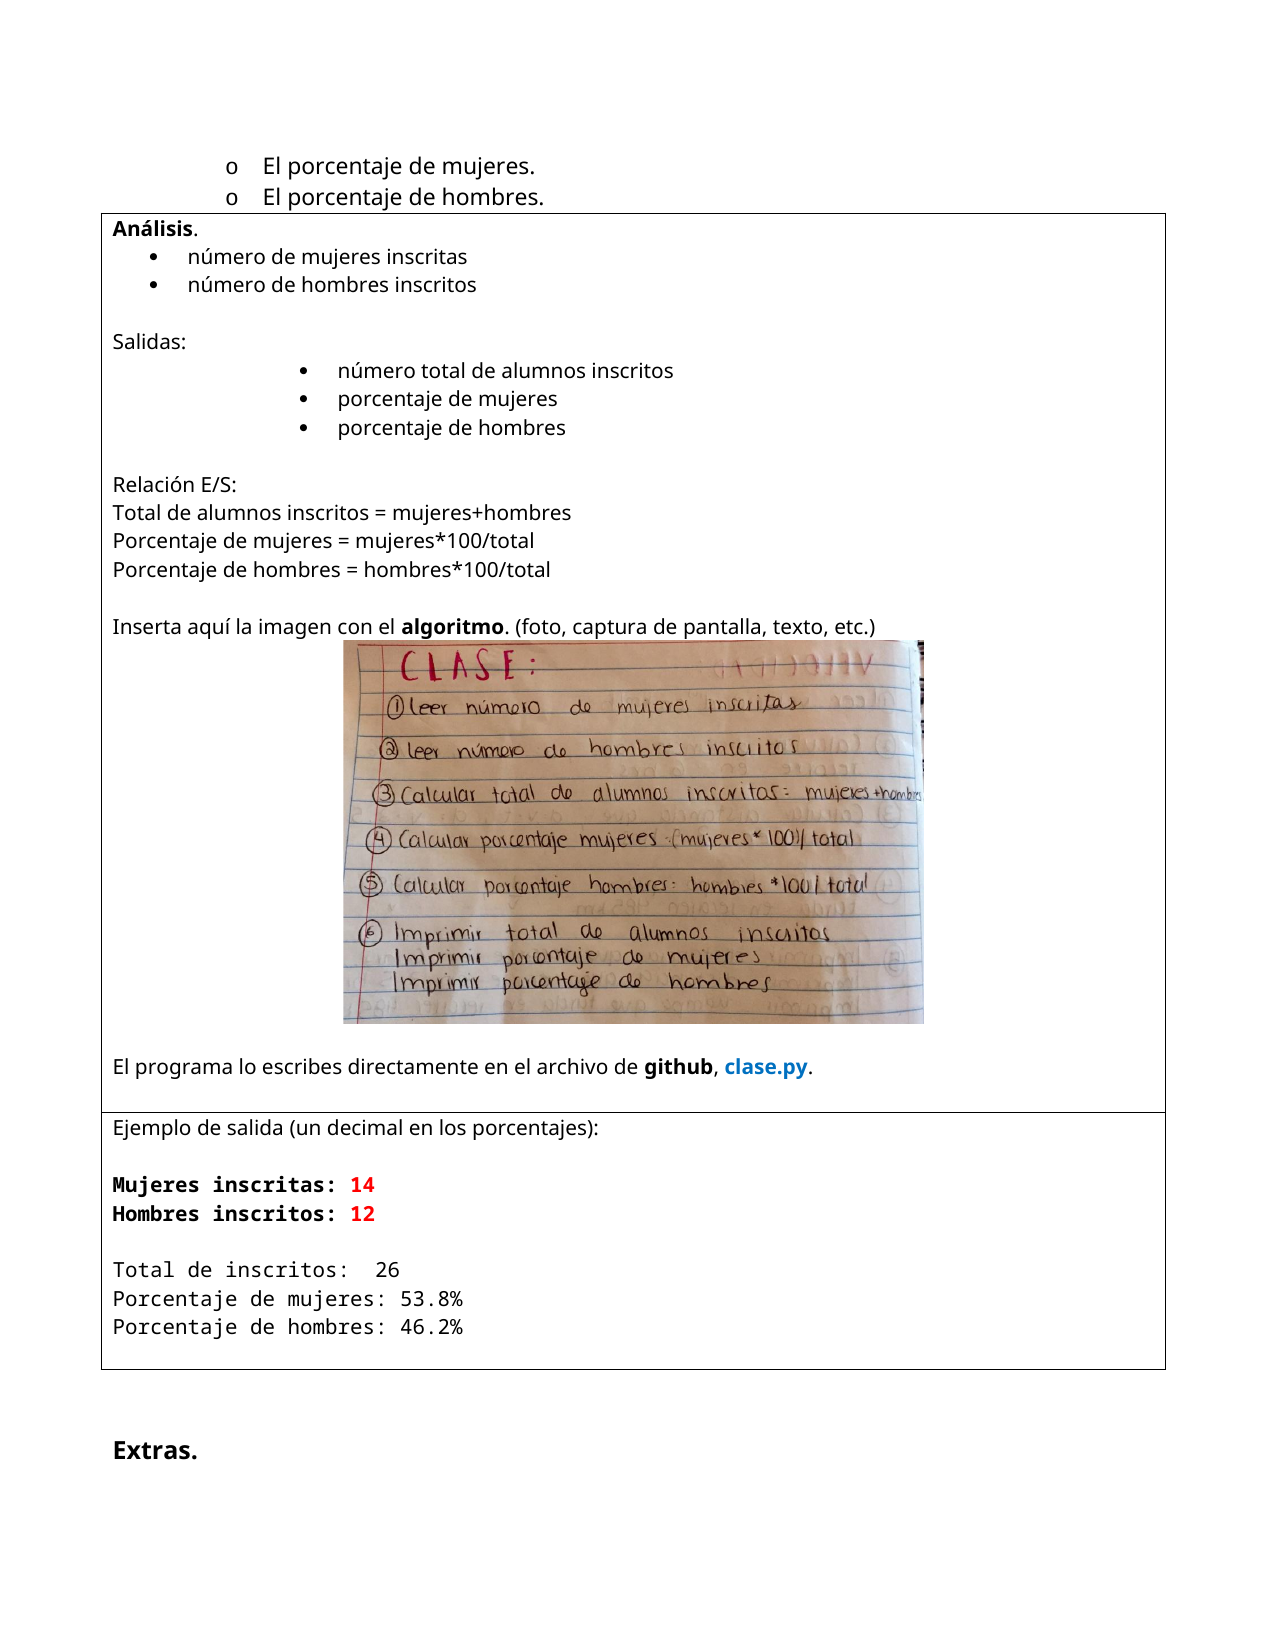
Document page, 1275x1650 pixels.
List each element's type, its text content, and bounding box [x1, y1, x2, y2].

list El porcentaje de hombres. [225, 181, 1162, 213]
picture [343, 640, 924, 1024]
table_header Análisis. número de mujeres inscritas número de hombres inscritos Salidas: número total de alumnos inscritos porcentaje de mujeres porcentaje de hombres Relación E/S: Total de alumnos inscritos = mujeres+hombres Porcentaje de mujeres = mujeres*100/total Porcentaje de hombres = hombres*100/total Inserta aquí la imagen con el algoritmo. (foto, captura de pantalla, texto, etc.) El programa lo escribes directamente en el archivo de github, clase.py. [102, 214, 1165, 1112]
list El porcentaje de mujeres. [225, 150, 1162, 181]
text Extras. [112, 1433, 1162, 1467]
table_cell Ejemplo de salida (un decimal en los porcentajes): Mujeres inscritas: 14 Hombres inscritos: 12 Total de inscritos: 26 Porcentaje de mujeres: 53.8% Porcentaje de hombres: 46.2% [102, 1113, 1165, 1369]
